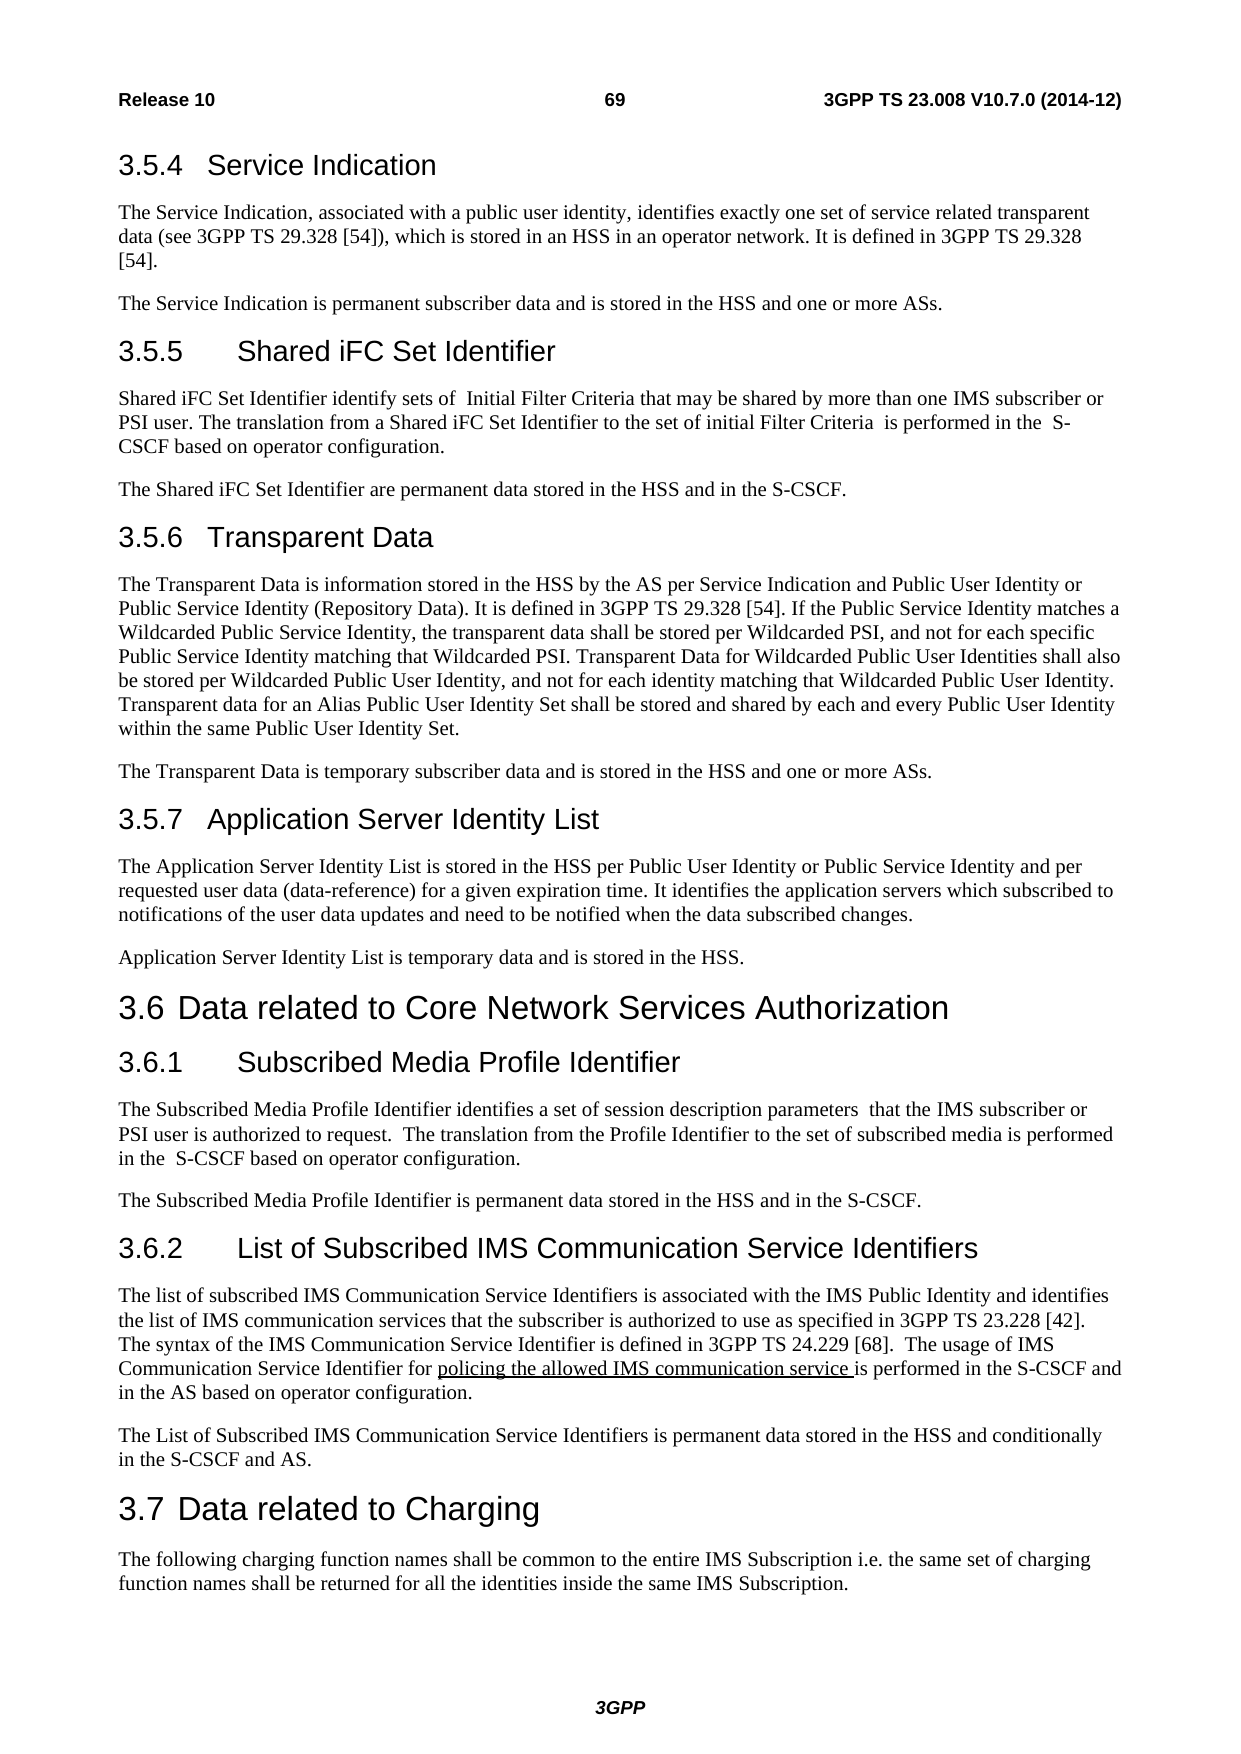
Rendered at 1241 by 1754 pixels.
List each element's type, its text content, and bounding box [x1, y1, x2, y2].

text The Shared iFC Set Identifier are permanent data stored in the HSS and in the S-CSCF. [118, 477, 1122, 501]
subtitle 3.5.5 Shared iFC Set Identifier [118, 333, 1122, 367]
subtitle 3.5.7 Application Server Identity List [118, 802, 1122, 835]
text The Service Indication, associated with a public user identity, identifies exactly one set of service related transparent data (see 3GPP TS 29.328 [54]), which is stored in an HSS in an operator network. It is defined in 3GPP TS 29.328 [54]. [118, 200, 1122, 272]
subtitle 3.7 Data related to Charging [118, 1489, 1122, 1528]
subtitle 3.6.2 List of Subscribed IMS Communication Service Identifiers [118, 1231, 1122, 1265]
text The following charging function names shall be common to the entire IMS Subscription i.e. the same set of charging function names shall be returned for all the identities inside the same IMS Subscription. [118, 1547, 1122, 1595]
text The Service Indication is permanent subscriber data and is stored in the HSS and one or more ASs. [118, 291, 1122, 315]
subtitle 3.5.4 Service Indication [118, 147, 1122, 181]
subtitle 3.5.6 Transparent Data [118, 519, 1122, 553]
text Shared iFC Set Identifier identify sets of Initial Filter Criteria that may be shared by more than one IMS subscriber or PSI user. The translation from a Shared iFC Set Identifier to the set of initial Filter Criteria is performed in the S-CSCF based on operator configuration. [118, 386, 1122, 458]
subtitle 3.6.1 Subscribed Media Profile Identifier [118, 1045, 1122, 1079]
text The Transparent Data is information stored in the HSS by the AS per Service Indication and Public User Identity or Public Service Identity (Repository Data). It is defined in 3GPP TS 29.328 [54]. If the Public Service Identity matches a Wildcarded Public Service Identity, the transparent data shall be stored per Wildcarded PSI, and not for each specific Public Service Identity matching that Wildcarded PSI. Transparent Data for Wildcarded Public User Identities shall also be stored per Wildcarded Public User Identity, and not for each identity matching that Wildcarded Public User Identity. Transparent data for an Alias Public User Identity Set shall be stored and shared by each and every Public User Identity within the same Public User Identity Set. [118, 572, 1122, 740]
text The Transparent Data is temporary subscriber data and is stored in the HSS and one or more ASs. [118, 759, 1122, 783]
subtitle 3.6 Data related to Core Network Services Authorization [118, 988, 1122, 1026]
text The Application Server Identity List is stored in the HSS per Public User Identity or Public Service Identity and per requested user data (data-reference) for a given expiration time. It identifies the application servers which subscribed to notifications of the user data updates and need to be notified when the data subscribed changes. [118, 854, 1122, 926]
text The list of subscribed IMS Communication Service Identifiers is associated with the IMS Public Identity and identifies the list of IMS communication services that the subscriber is authorized to use as specified in 3GPP TS 23.228 [42]. The syntax of the IMS Communication Service Identifier is defined in 3GPP TS 24.229 [68]. The usage of IMS Communication Service Identifier for policing the allowed IMS communication service is performed in the S-CSCF and in the AS based on operator configuration. [118, 1283, 1122, 1404]
text The Subscribed Media Profile Identifier identifies a set of session description parameters that the IMS subscriber or PSI user is authorized to request. The translation from the Profile Identifier to the set of subscribed media is performed in the S-CSCF based on operator configuration. [118, 1097, 1122, 1169]
text The List of Subscribed IMS Communication Service Identifiers is permanent data stored in the HSS and conditionally in the S-CSCF and AS. [118, 1422, 1122, 1471]
text The Subscribed Media Profile Identifier is permanent data stored in the HSS and in the S-CSCF. [118, 1188, 1122, 1212]
text Application Server Identity List is temporary data and is stored in the HSS. [118, 945, 1122, 969]
